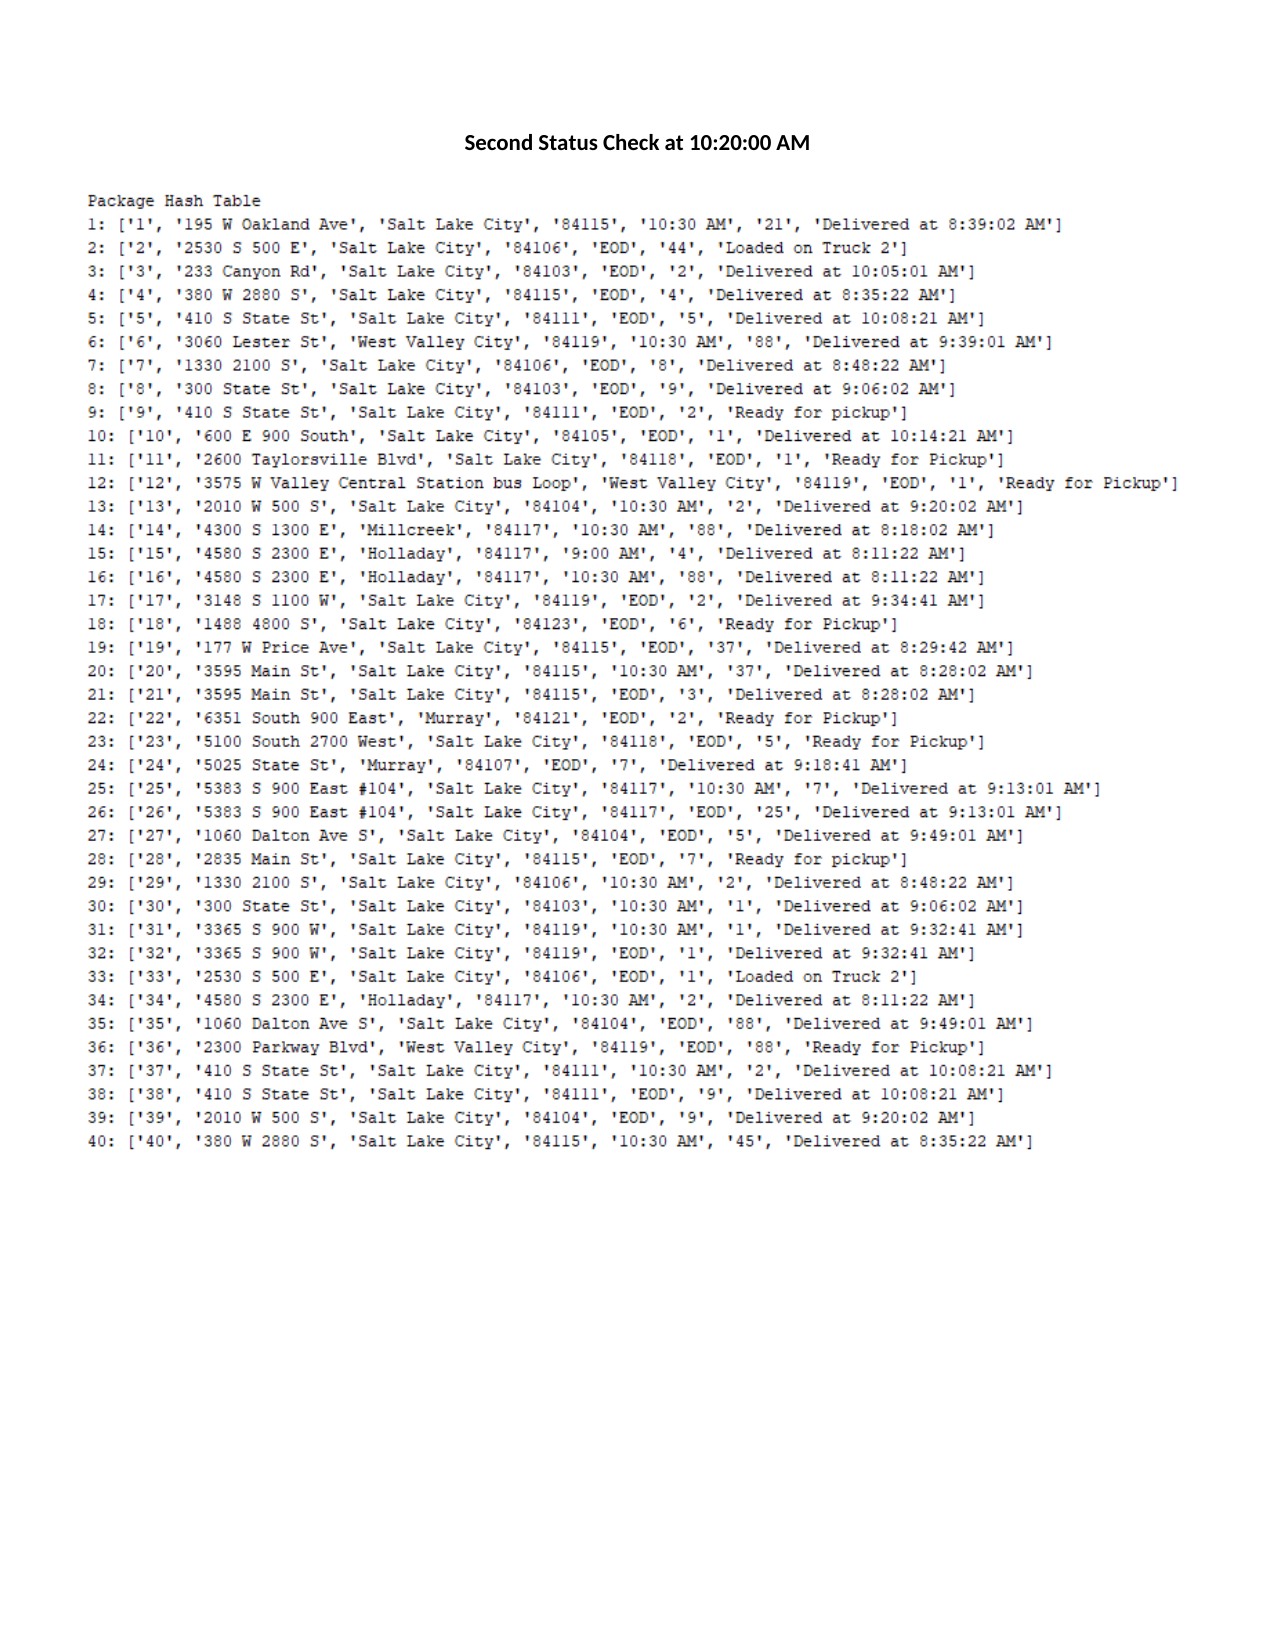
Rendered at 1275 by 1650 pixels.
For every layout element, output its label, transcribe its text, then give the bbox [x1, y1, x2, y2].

text Second Status Check at 10:20:00 AM [75, 128, 1200, 156]
picture [75, 181, 1200, 1166]
